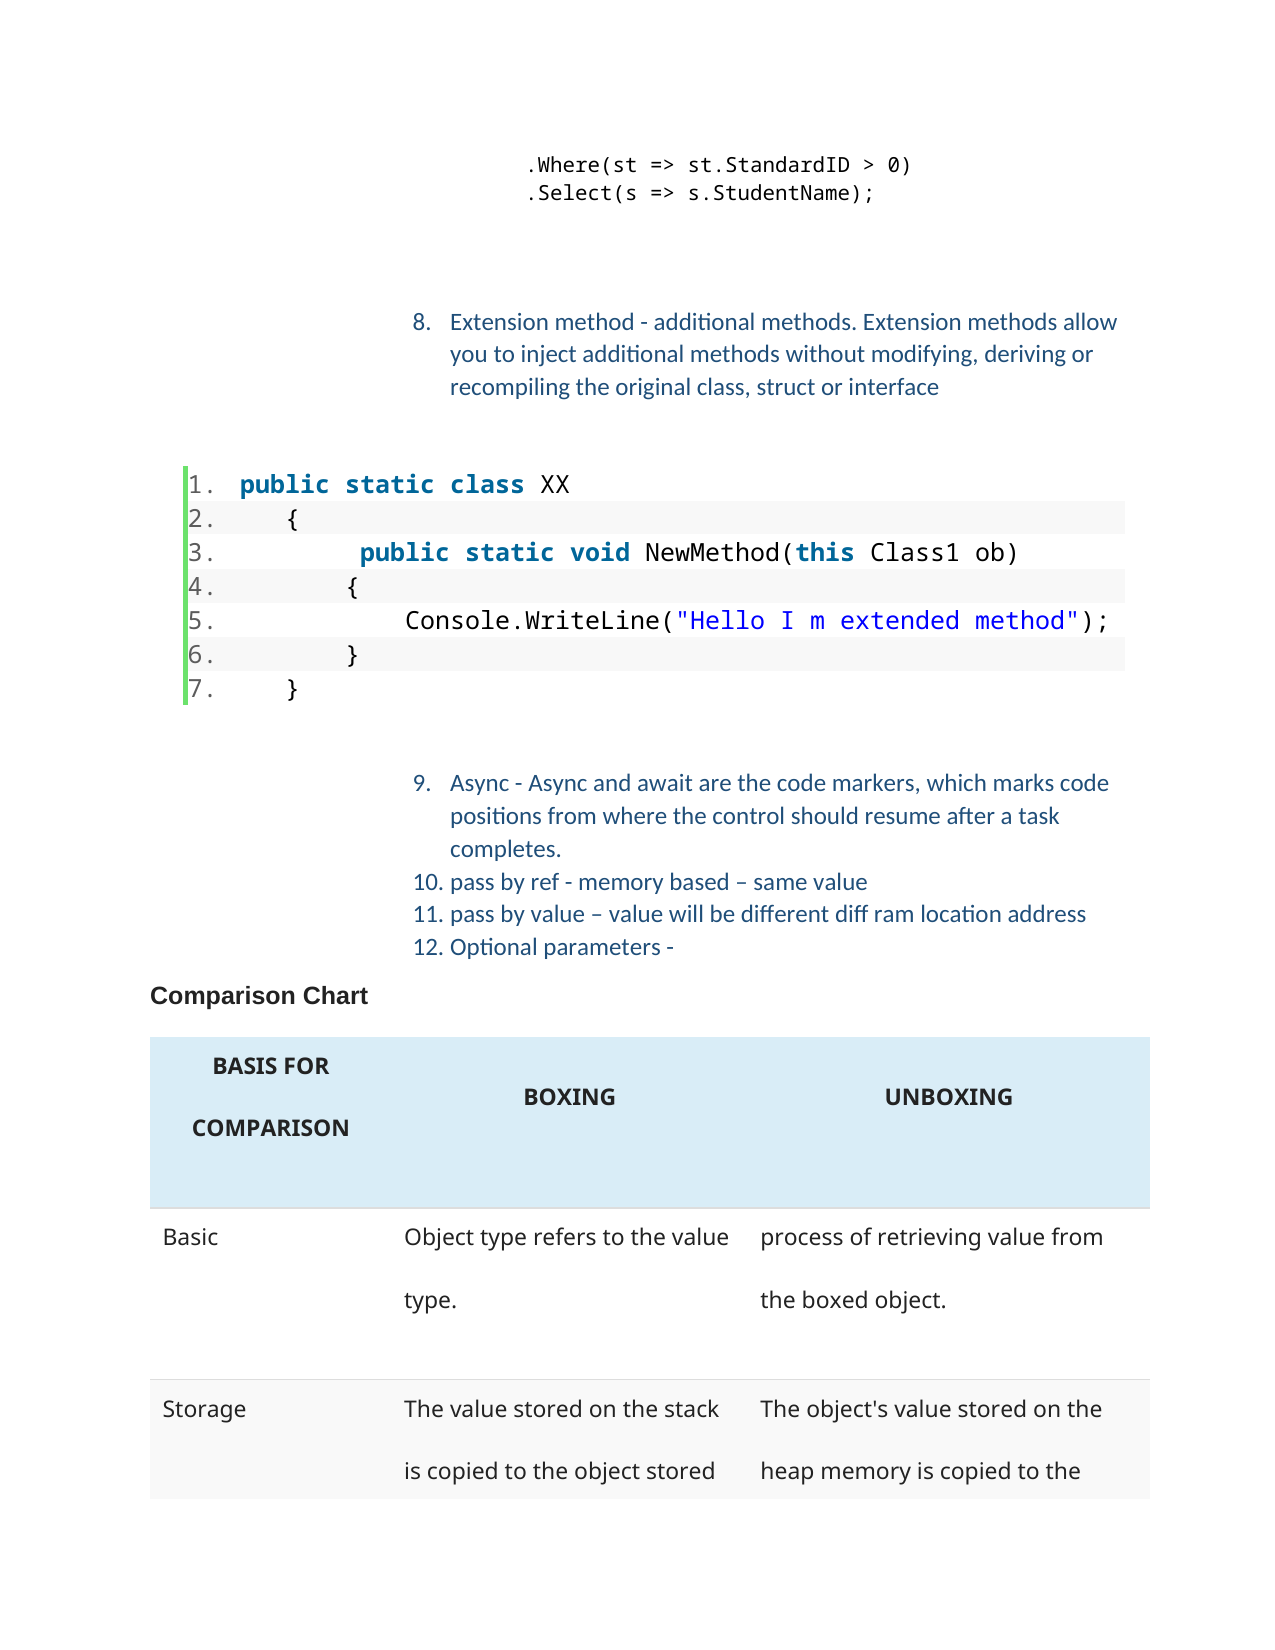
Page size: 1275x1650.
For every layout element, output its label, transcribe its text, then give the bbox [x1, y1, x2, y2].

subtitle Comparison Chart [150, 981, 1125, 1010]
list public static class XX [188, 466, 1125, 501]
table_header UNBOXING [748, 1037, 1150, 1207]
table_cell process of retrieving value from the boxed object. [748, 1209, 1150, 1379]
table_header BASIS FOR COMPARISON [150, 1037, 391, 1207]
list Async - Async and await are the code markers, which marks code positions from where the control should resume after a task completes. [412, 767, 1125, 863]
list Optional parameters - [412, 932, 1125, 962]
list } [188, 671, 1125, 705]
table_cell Storage [150, 1380, 391, 1499]
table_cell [748, 1380, 1150, 1499]
list pass by ref - memory based – same value [412, 866, 1125, 896]
table_cell Basic [150, 1209, 391, 1379]
table_header BOXING [391, 1037, 748, 1207]
text .Select(s => s.StudentName); [150, 178, 1125, 207]
list { [188, 501, 1125, 534]
text .Where(st => st.StandardID > 0) [150, 150, 1125, 178]
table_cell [391, 1380, 748, 1499]
list Extension method - additional methods. Extension methods allow you to inject additional methods without modifying, deriving or recompiling the original class, struct or interface [412, 306, 1125, 402]
table_cell Object type refers to the value type. [391, 1209, 748, 1379]
list public static void NewMethod(this Class1 ob) [188, 534, 1125, 569]
list Console.WriteLine("Hello I m extended method"); [188, 603, 1125, 637]
list pass by value – value will be different diff ram location address [412, 899, 1125, 929]
list } [188, 637, 1125, 671]
list { [188, 569, 1125, 603]
